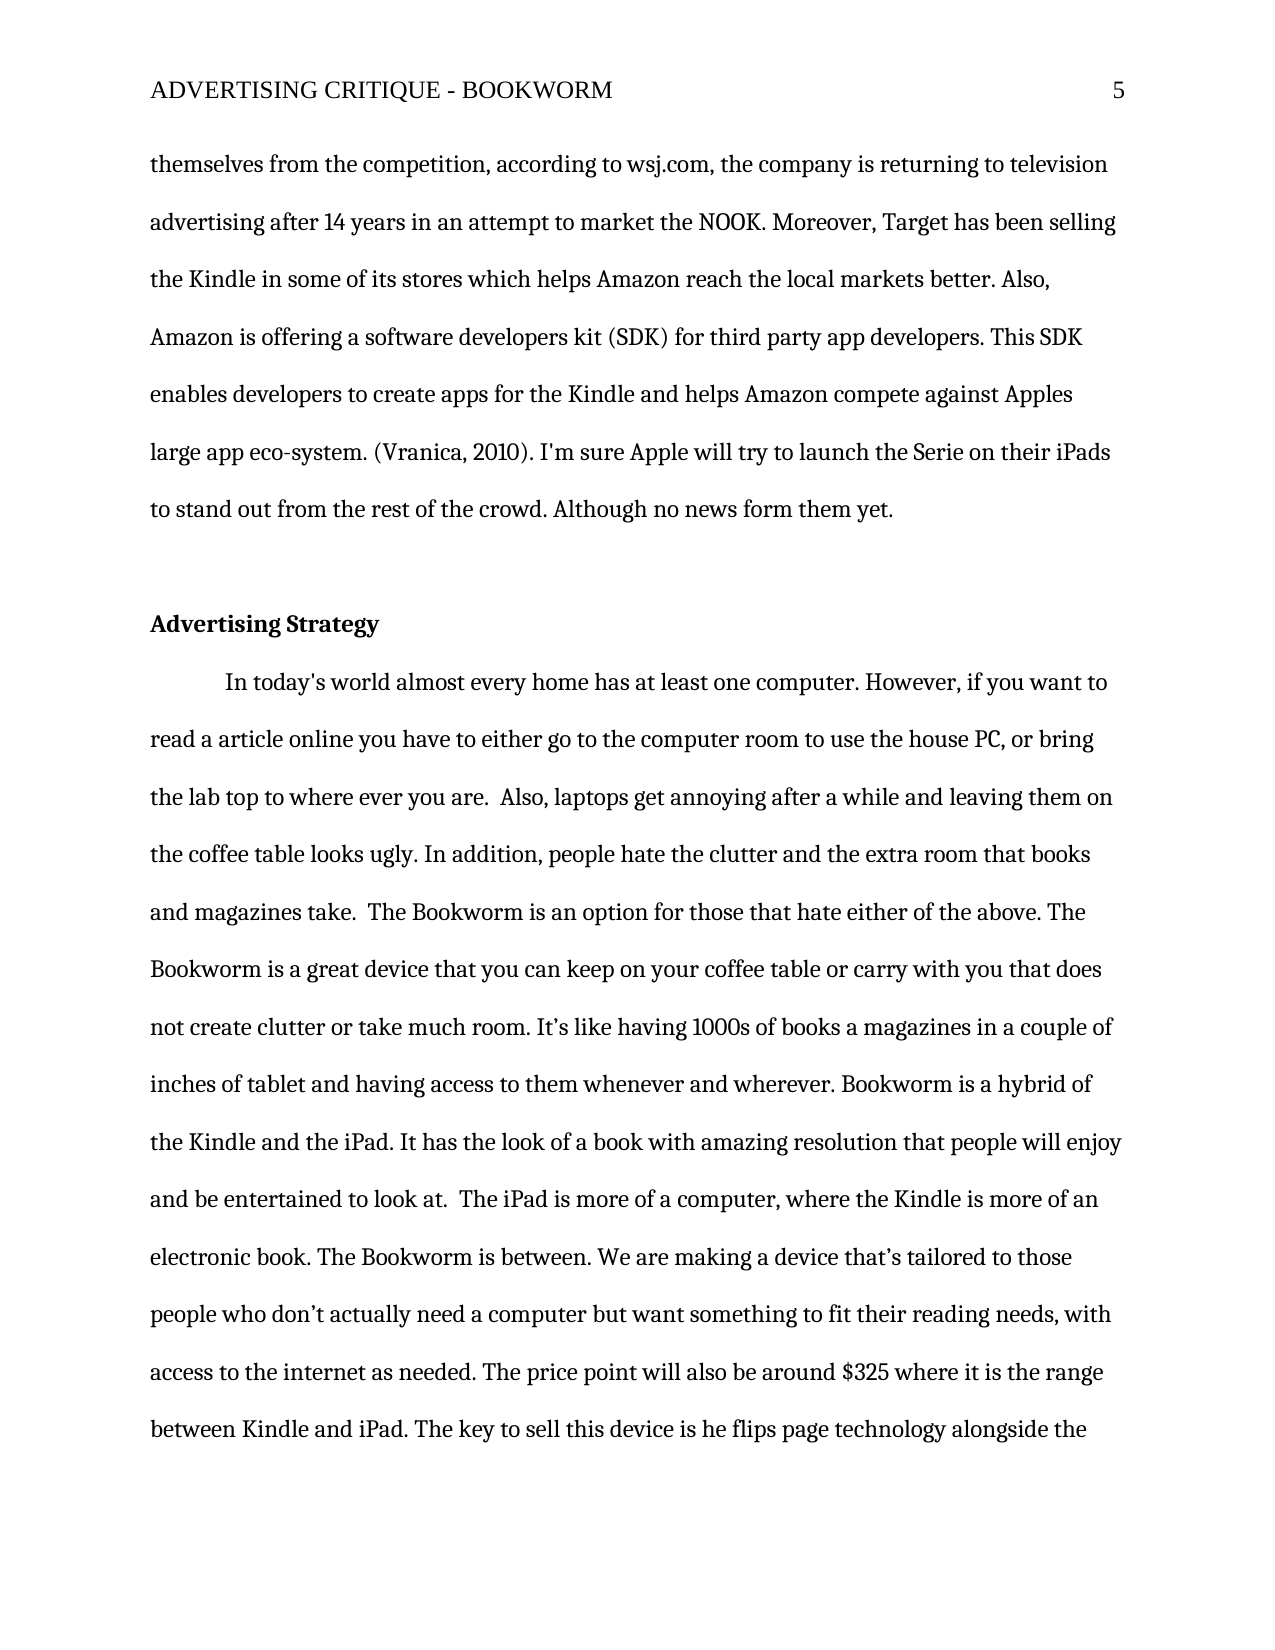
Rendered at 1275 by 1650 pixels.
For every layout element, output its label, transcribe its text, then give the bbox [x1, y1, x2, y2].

text Advertising Strategy [150, 610, 1125, 639]
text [150, 667, 1125, 1444]
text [150, 150, 1125, 524]
